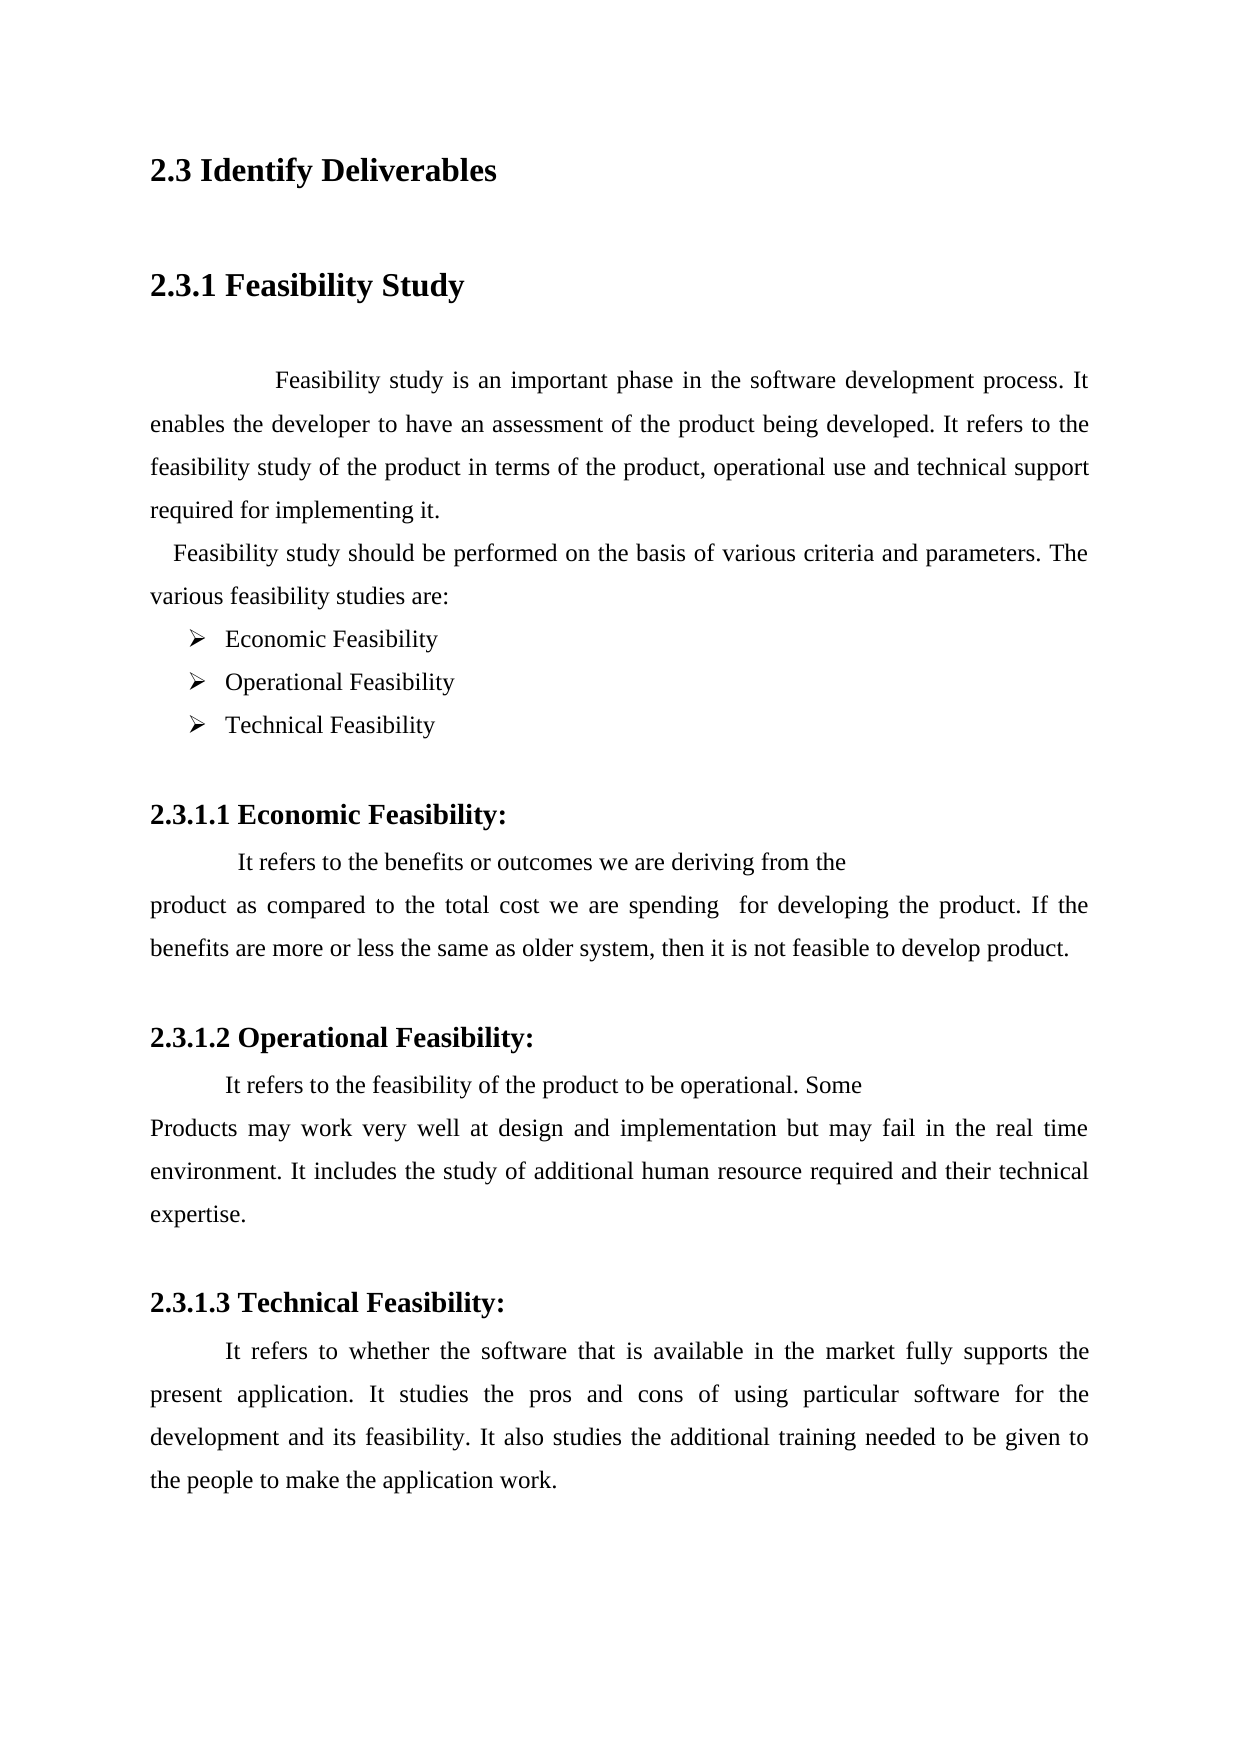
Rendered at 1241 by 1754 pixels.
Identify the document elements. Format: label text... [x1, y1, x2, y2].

text Feasibility study is an important phase in the software development process. It enables the developer to have an assessment of the product being developed. It refers to the feasibility study of the product in terms of the product, operational use and technical support required for implementing it. [150, 366, 1090, 524]
text Products may work very well at design and implementation but may fail in the real time environment. It includes the study of additional human resource required and their technical expertise. [150, 1113, 1090, 1228]
text 2.3.1.3 Technical Feasibility: [150, 1286, 1090, 1319]
text It refers to the feasibility of the product to be operational. Some [150, 1070, 1090, 1099]
text It refers to the benefits or outcomes we are deriving from the [150, 847, 1090, 876]
list Economic Feasibility [187, 624, 1090, 653]
text product as compared to the total cost we are spending for developing the product. If the benefits are more or less the same as older system, then it is not feasible to develop product. [150, 890, 1090, 962]
text 2.3.1.1 Economic Feasibility: [150, 797, 1090, 830]
text 2.3.1 Feasibility Study [150, 265, 1090, 303]
list Technical Feasibility [187, 711, 1090, 739]
list Operational Feasibility [187, 667, 1090, 696]
text 2.3.1.2 Operational Feasibility: [150, 1020, 1090, 1053]
text 2.3 Identify Deliverables [150, 150, 1090, 188]
text Feasibility study should be performed on the basis of various criteria and parameters. The various feasibility studies are: [150, 538, 1090, 610]
text It refers to whether the software that is available in the market fully supports the present application. It studies the pros and cons of using particular software for the development and its feasibility. It also studies the additional training needed to be given to the people to make the application work. [150, 1336, 1090, 1494]
